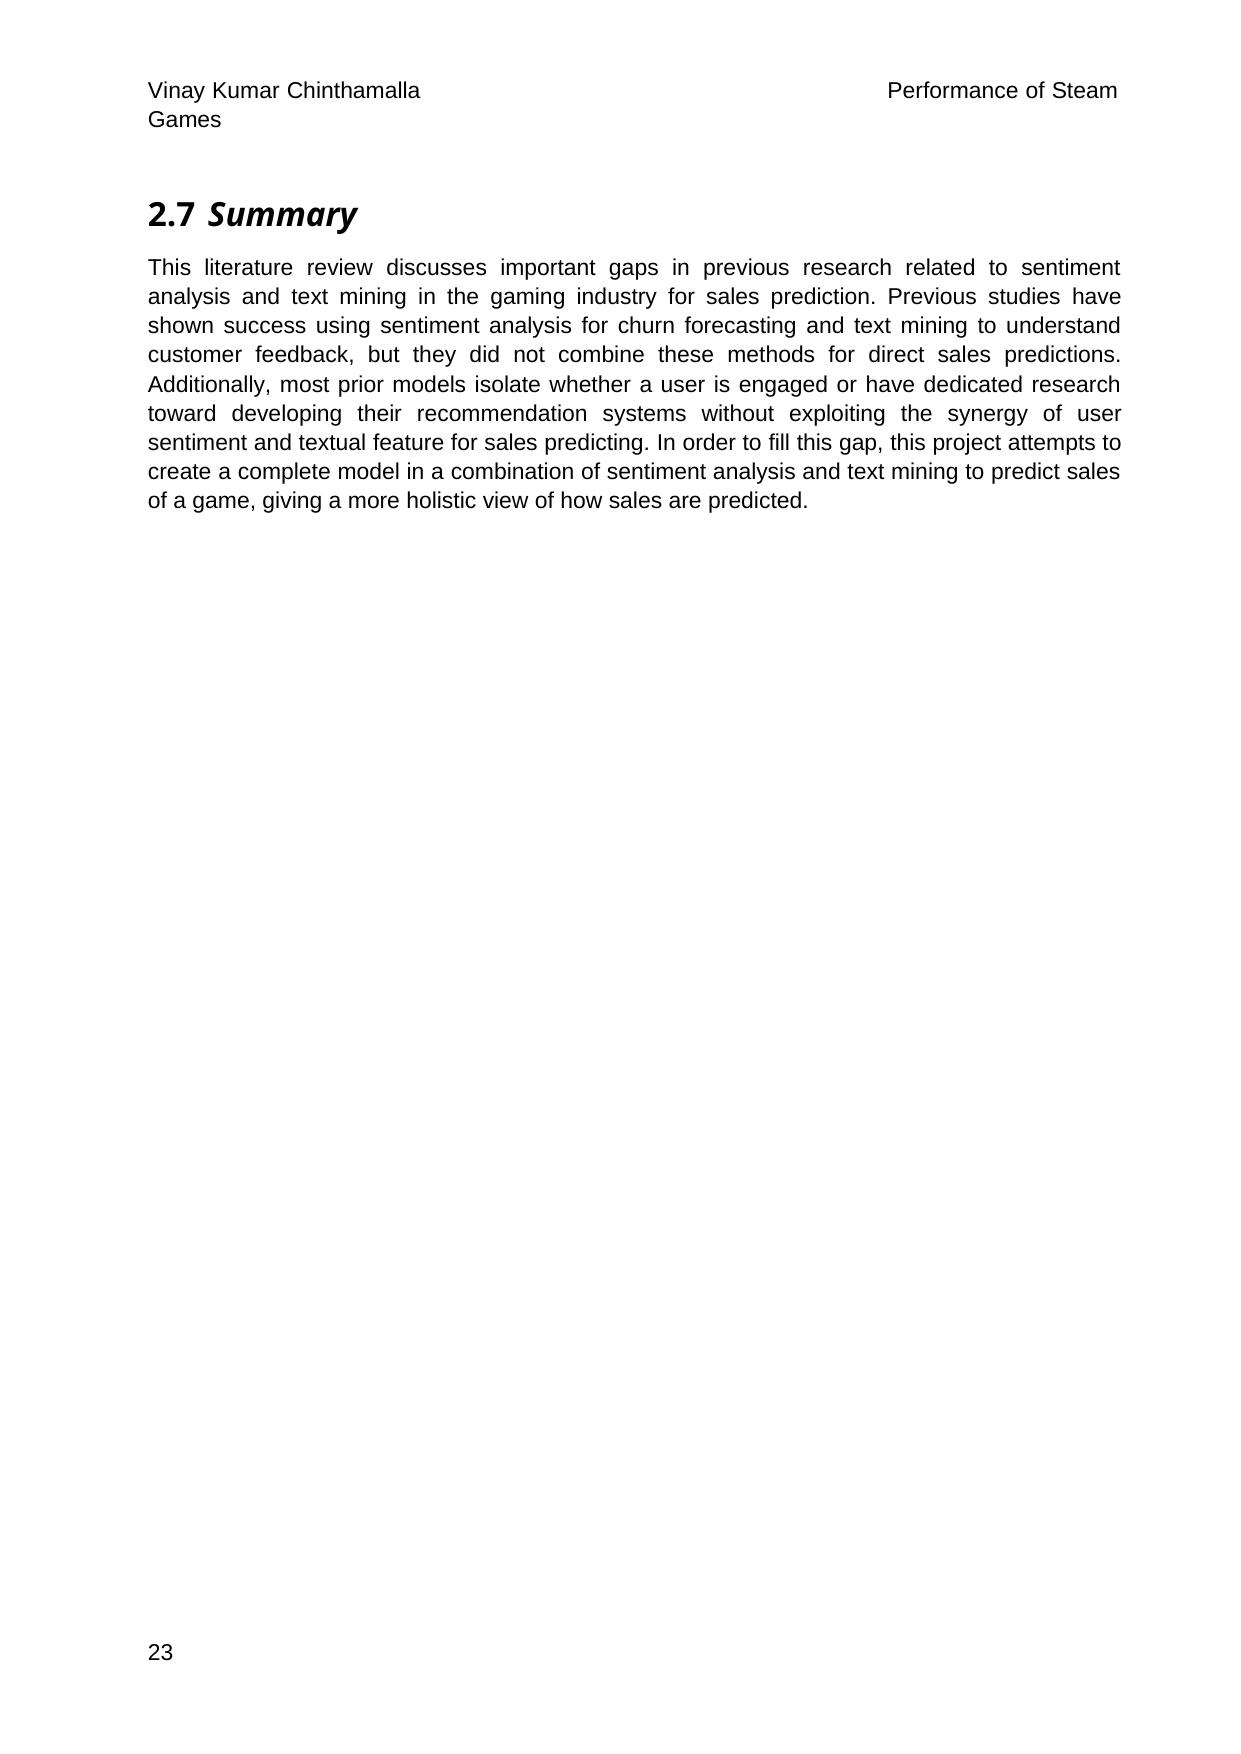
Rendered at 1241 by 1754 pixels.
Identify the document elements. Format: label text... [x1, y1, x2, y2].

text This literature review discusses important gaps in previous research related to sentiment analysis and text mining in the gaming industry for sales prediction. Previous studies have shown success using sentiment analysis for churn forecasting and text mining to understand customer feedback, but they did not combine these methods for direct sales predictions. Additionally, most prior models isolate whether a user is engaged or have dedicated research toward developing their recommendation systems without exploiting the synergy of user sentiment and textual feature for sales predicting. In order to fill this gap, this project attempts to create a complete model in a combination of sentiment analysis and text mining to predict sales of a game, giving a more holistic view of how sales are predicted. [148, 251, 1122, 513]
subtitle Summary [148, 191, 1122, 236]
